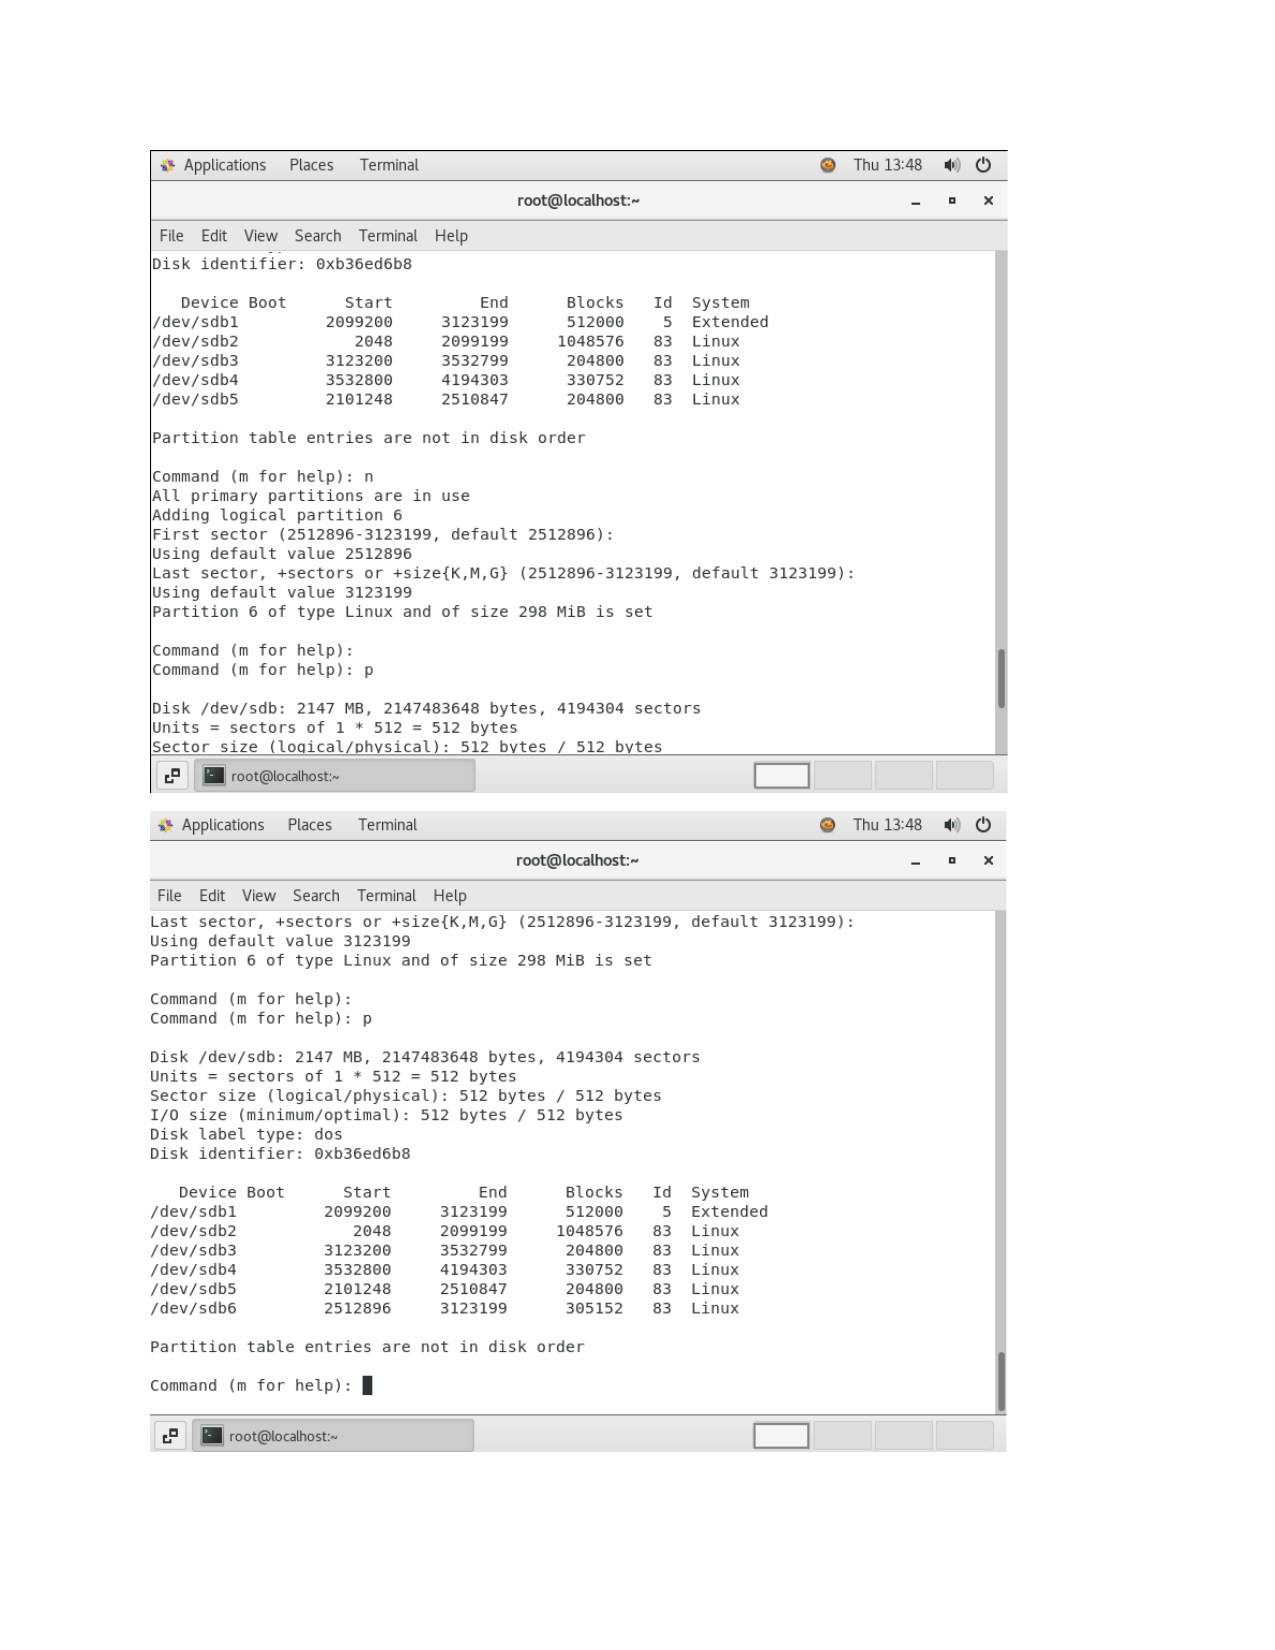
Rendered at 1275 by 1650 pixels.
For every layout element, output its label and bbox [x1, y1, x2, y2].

picture [150, 811, 1007, 1452]
picture [150, 150, 1008, 793]
